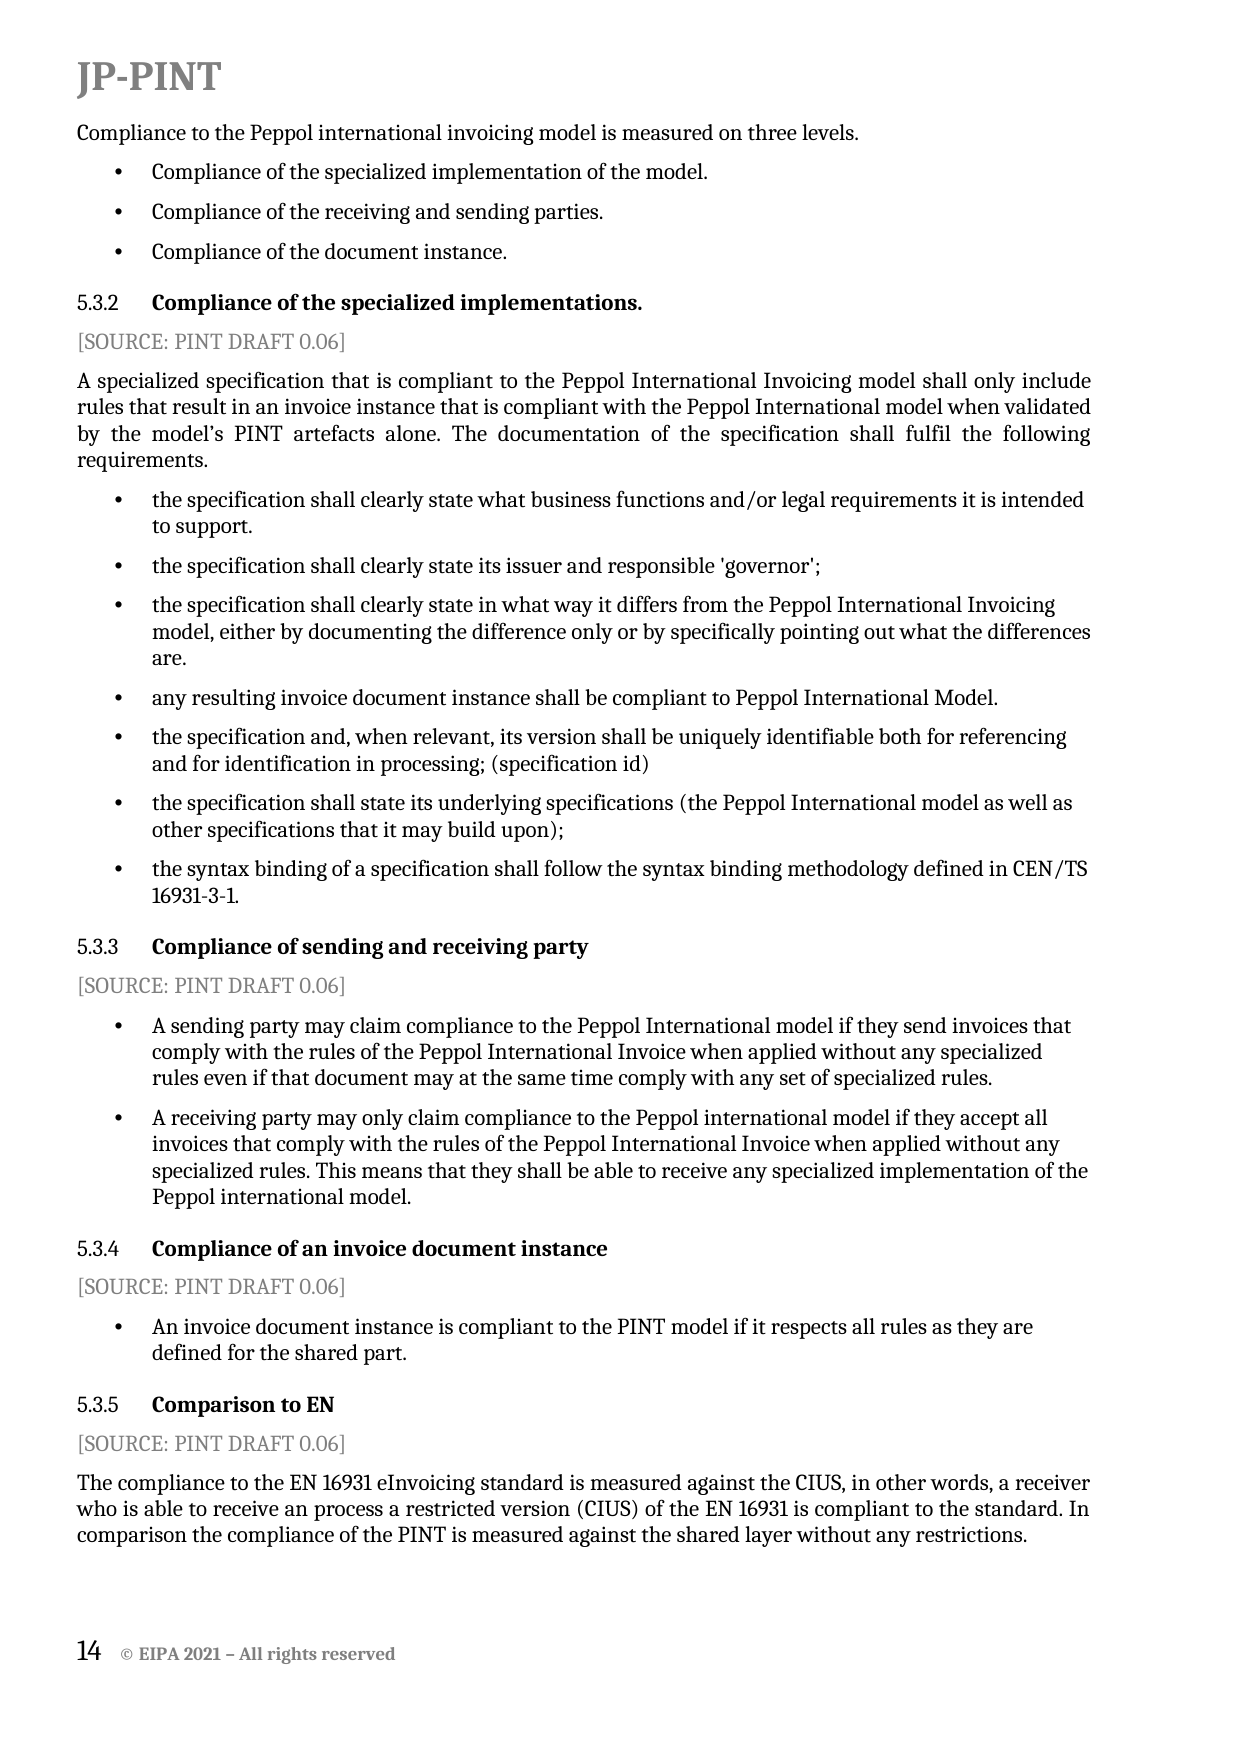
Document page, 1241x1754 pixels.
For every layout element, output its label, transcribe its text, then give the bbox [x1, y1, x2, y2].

text [SOURCE: PINT DRAFT 0.06] [77, 973, 1092, 999]
text [SOURCE: PINT DRAFT 0.06] [77, 329, 1092, 355]
list A sending party may claim compliance to the Peppol International model if they send invoices that comply with the rules of the Peppol International Invoice when applied without any specialized rules even if that document may at the same time comply with any set of specialized rules. [114, 1012, 1092, 1092]
text [SOURCE: PINT DRAFT 0.06] [77, 1430, 1092, 1457]
list the specification shall clearly state what business functions and/or legal requirements it is intended to support. [114, 486, 1092, 539]
text The compliance to the EN 16931 eInvoicing standard is measured against the CIUS, in other words, a receiver who is able to receive an process a restricted version (CIUS) of the EN 16931 is compliant to the standard. In comparison the compliance of the PINT is measured against the shared layer without any restrictions. [77, 1469, 1092, 1548]
list the specification shall state its underlying specifications (the Peppol International model as well as other specifications that it may build upon); [114, 789, 1092, 843]
subtitle Comparison to EN [77, 1392, 1092, 1418]
text Compliance to the Peppol international invoicing model is measured on three levels. [77, 119, 1092, 146]
subtitle Compliance of sending and receiving party [77, 934, 1092, 960]
list Compliance of the specialized implementation of the model. [114, 158, 1092, 186]
text [SOURCE: PINT DRAFT 0.06] [77, 1274, 1092, 1301]
list the specification shall clearly state in what way it differs from the Peppol International Invoicing model, either by documenting the difference only or by specifically pointing out what the differences are. [114, 591, 1092, 671]
list An invoice document instance is compliant to the PINT model if it respects all rules as they are defined for the shared part. [114, 1313, 1092, 1367]
text A specialized specification that is compliant to the Peppol International Invoicing model shall only include rules that result in an invoice instance that is compliant with the Peppol International model when validated by the model’s PINT artefacts alone. The documentation of the specification shall fulfil the following requirements. [77, 368, 1092, 473]
list the syntax binding of a specification shall follow the syntax binding methodology defined in CEN/TS 16931-3-1. [114, 855, 1092, 909]
list Compliance of the receiving and sending parties. [114, 198, 1092, 225]
list the specification shall clearly state its issuer and responsible 'governor'; [114, 552, 1092, 579]
subtitle Compliance of an invoice document instance [77, 1235, 1092, 1262]
subtitle Compliance of the specialized implementations. [77, 290, 1092, 316]
list any resulting invoice document instance shall be compliant to Peppol International Model. [114, 684, 1092, 711]
list the specification and, when relevant, its version shall be uniquely identifiable both for referencing and for identification in processing; (specification id) [114, 723, 1092, 777]
list Compliance of the document instance. [114, 238, 1092, 265]
list A receiving party may only claim compliance to the Peppol international model if they accept all invoices that comply with the rules of the Peppol International Invoice when applied without any specialized rules. This means that they shall be able to receive any specialized implementation of the Peppol international model. [114, 1104, 1092, 1210]
